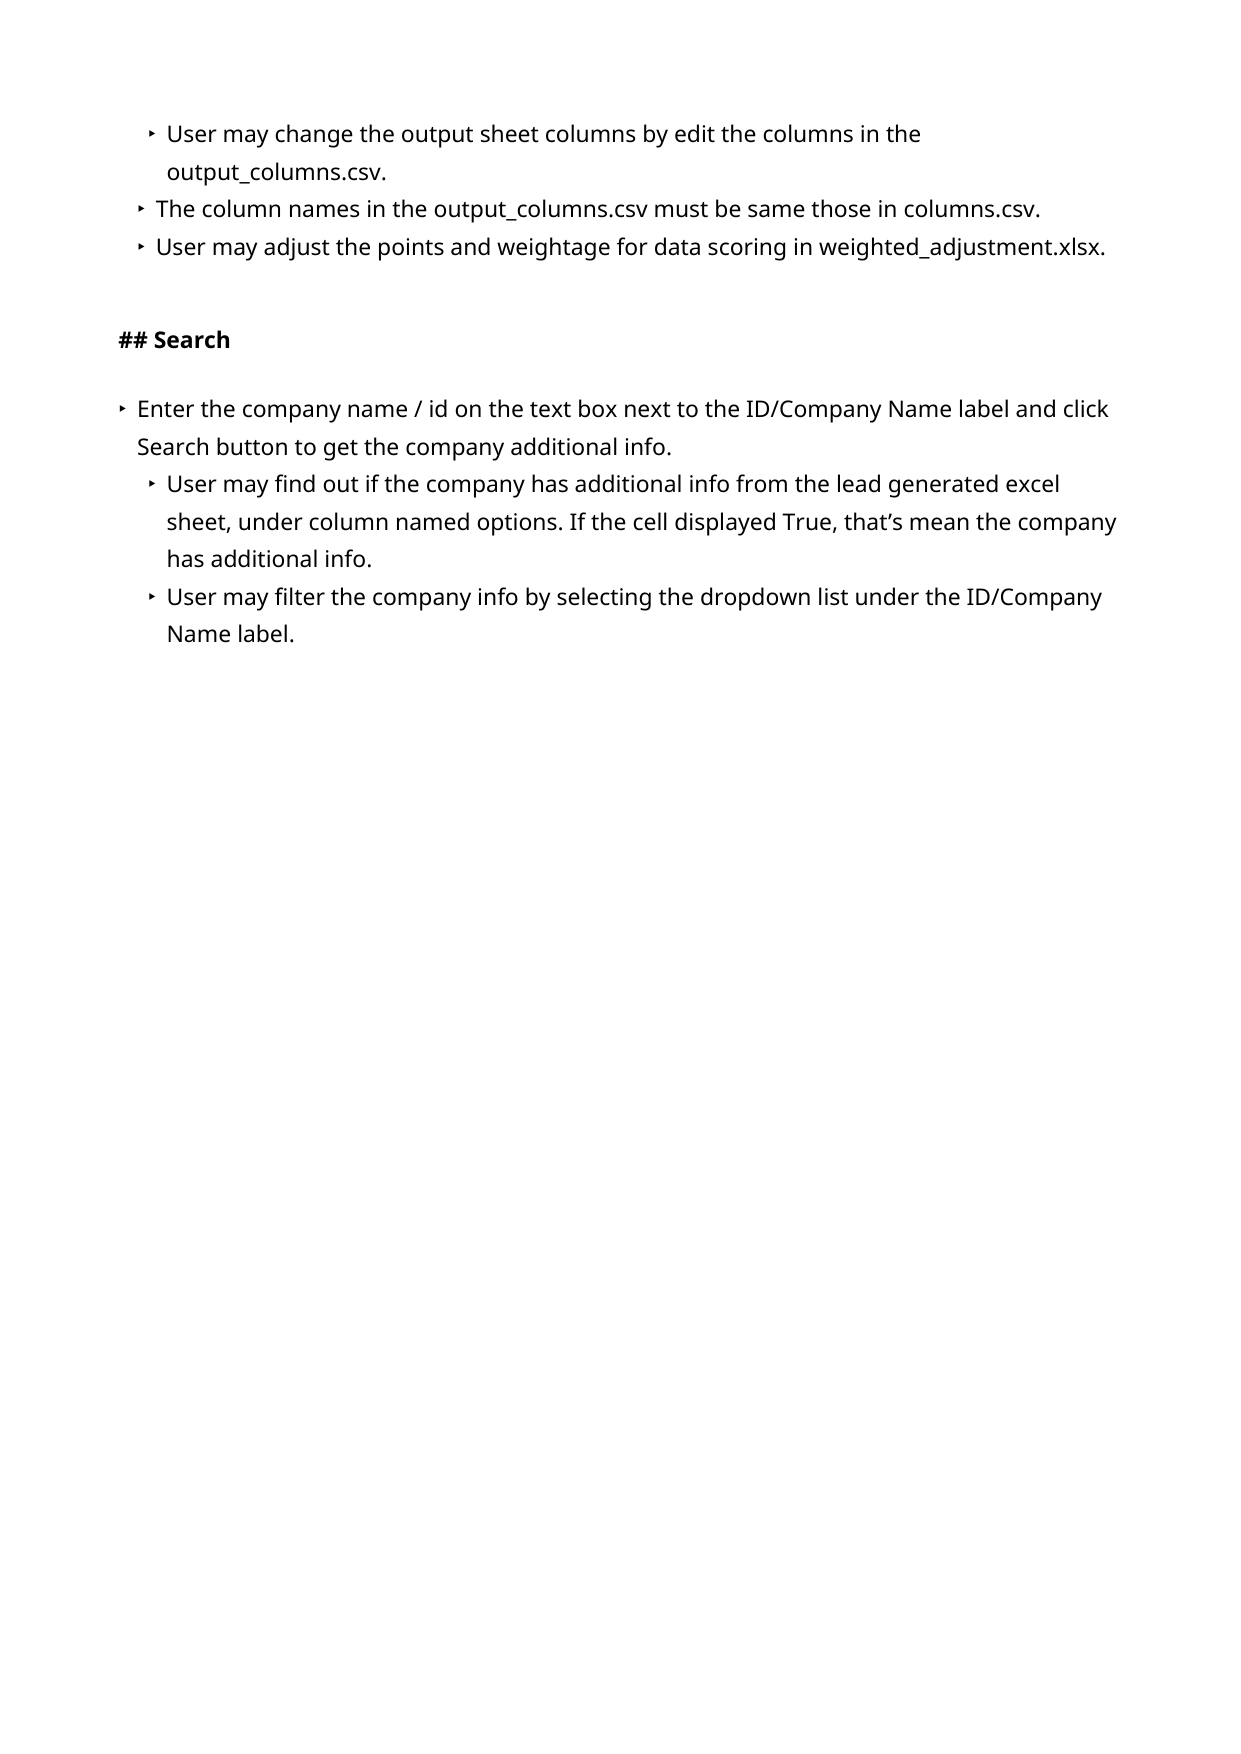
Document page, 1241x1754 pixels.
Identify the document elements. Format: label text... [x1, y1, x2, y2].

list User may filter the company info by selecting the dropdown list under the ID/Company Name label. [148, 581, 1122, 649]
list User may find out if the company has additional info from the lead generated excel sheet, under column named options. If the cell displayed True, that’s mean the company has additional info. [148, 468, 1122, 574]
list Enter the company name / id on the text box next to the ID/Company Name label and click Search button to get the company additional info. [118, 393, 1122, 462]
list User may adjust the points and weightage for data scoring in weighted_adjustment.xlsx. [137, 231, 1122, 262]
list The column names in the output_columns.csv must be same those in columns.csv. [137, 193, 1122, 224]
list User may change the output sheet columns by edit the columns in the output_columns.csv. [148, 118, 1122, 187]
text ## Search [118, 324, 1122, 356]
